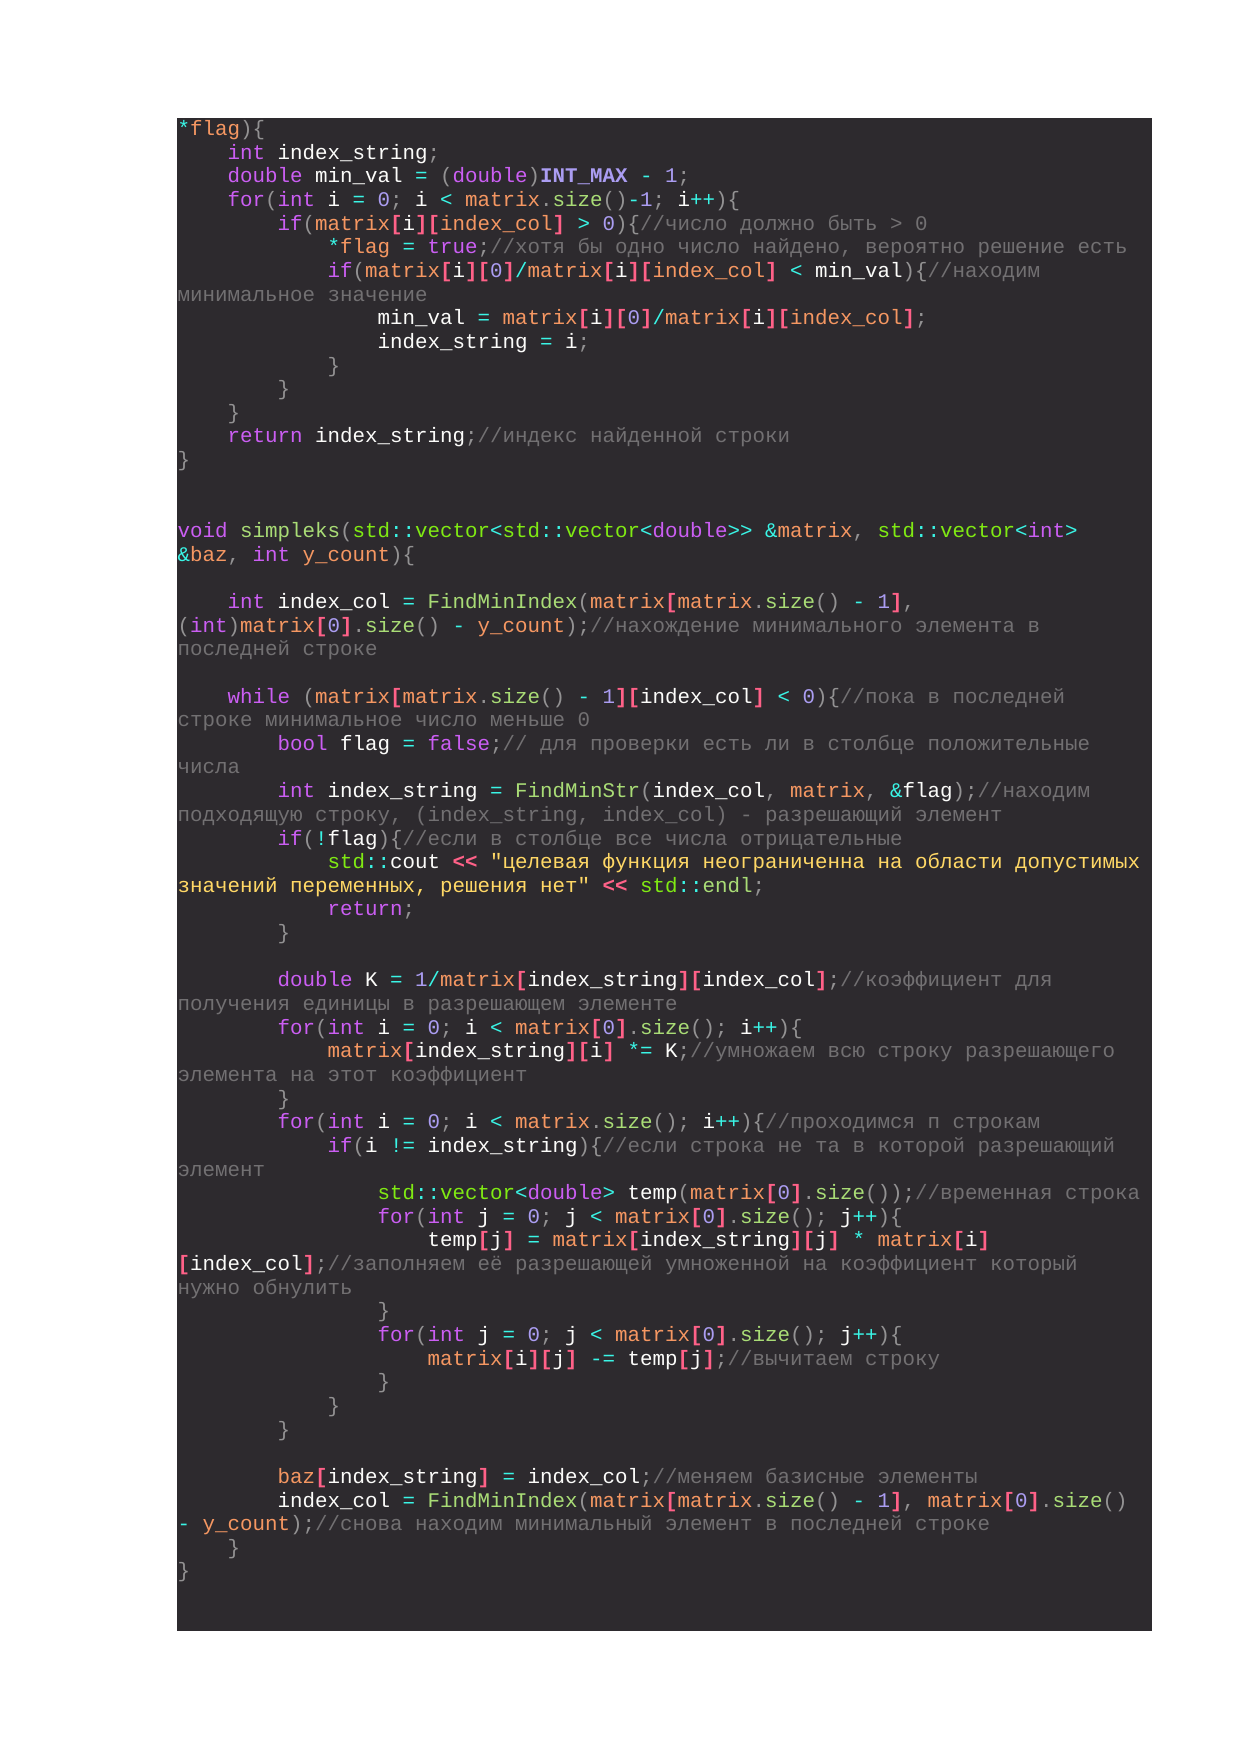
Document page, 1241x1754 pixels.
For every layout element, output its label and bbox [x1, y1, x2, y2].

text [177, 118, 1152, 1631]
